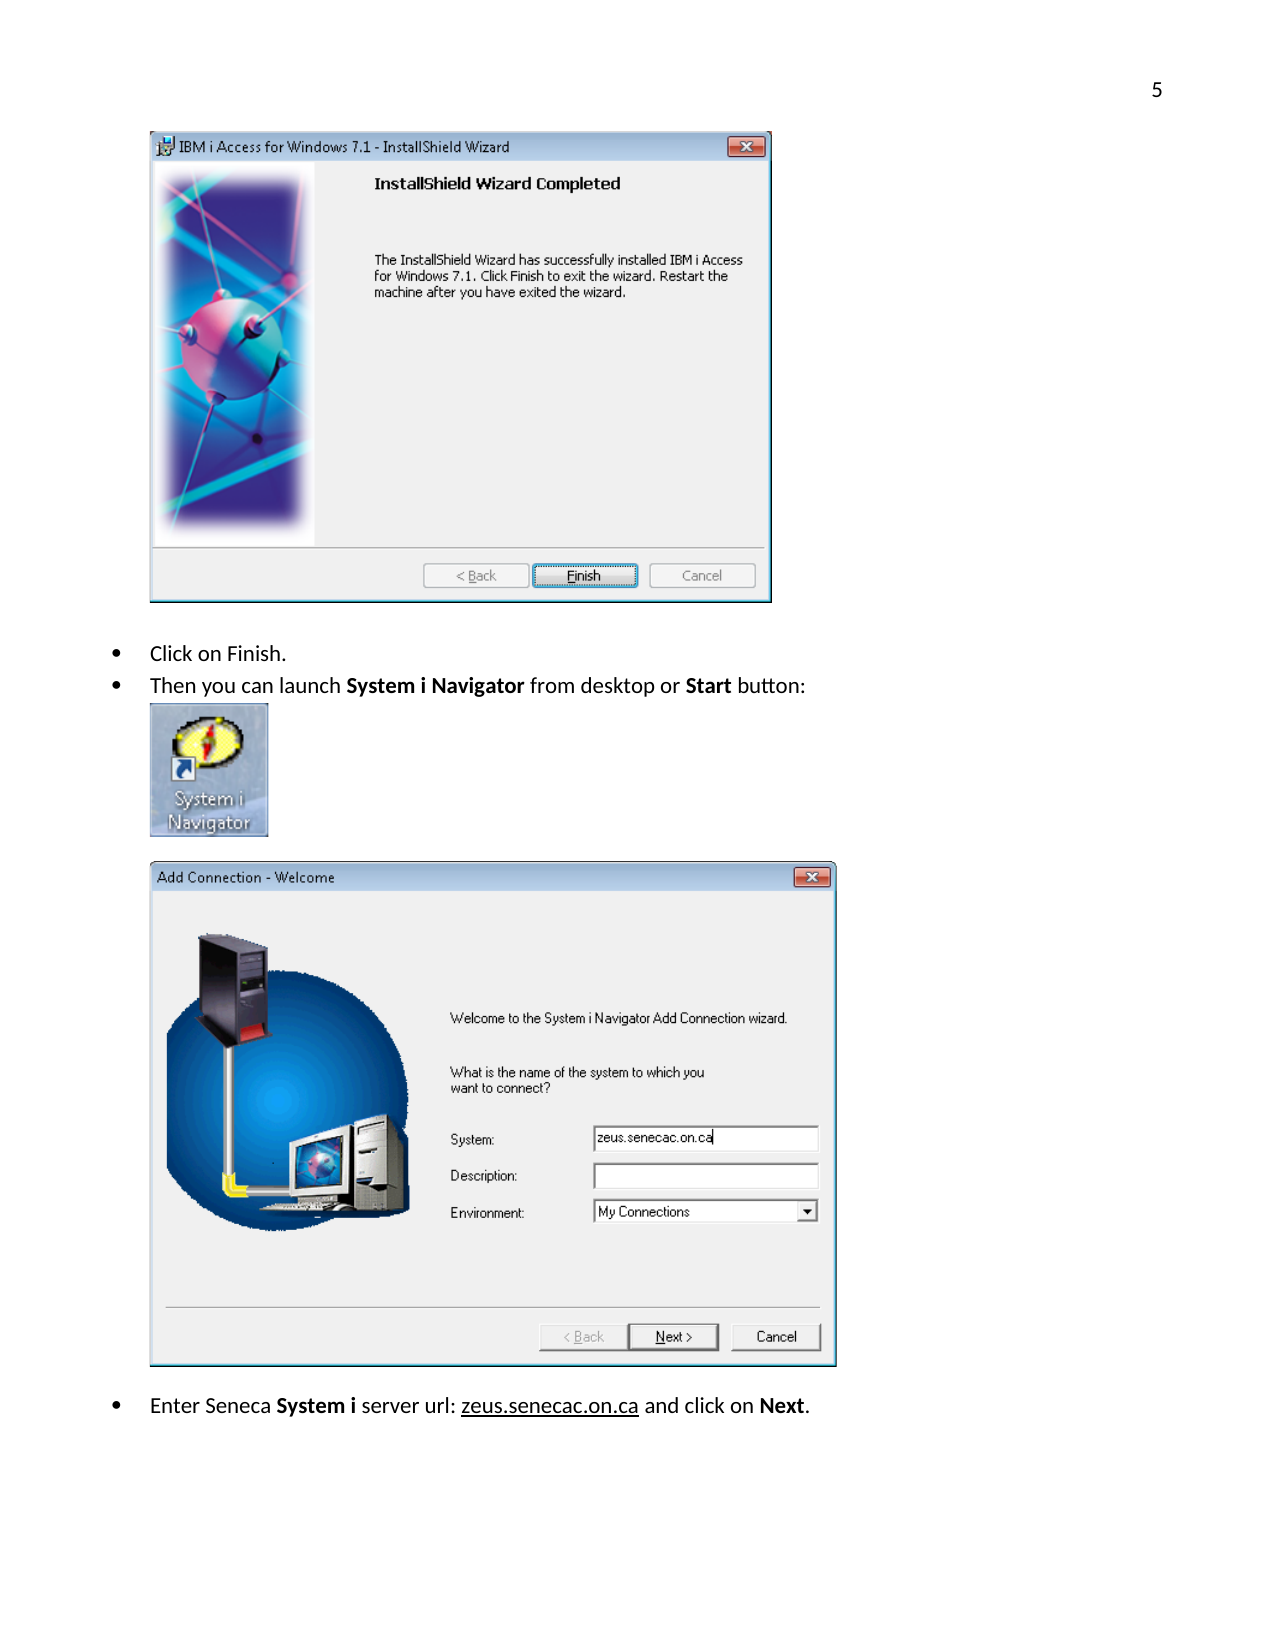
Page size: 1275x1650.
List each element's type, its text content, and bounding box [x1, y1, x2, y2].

list Then you can launch System i Navigator from desktop or Start button: [112, 671, 1163, 699]
picture [149, 131, 772, 603]
list Click on Finish. [112, 639, 1163, 667]
picture [149, 861, 837, 1367]
picture [149, 703, 269, 837]
list Enter Seneca System i server url: zeus.senecac.on.ca and click on Next. [112, 1391, 1163, 1419]
